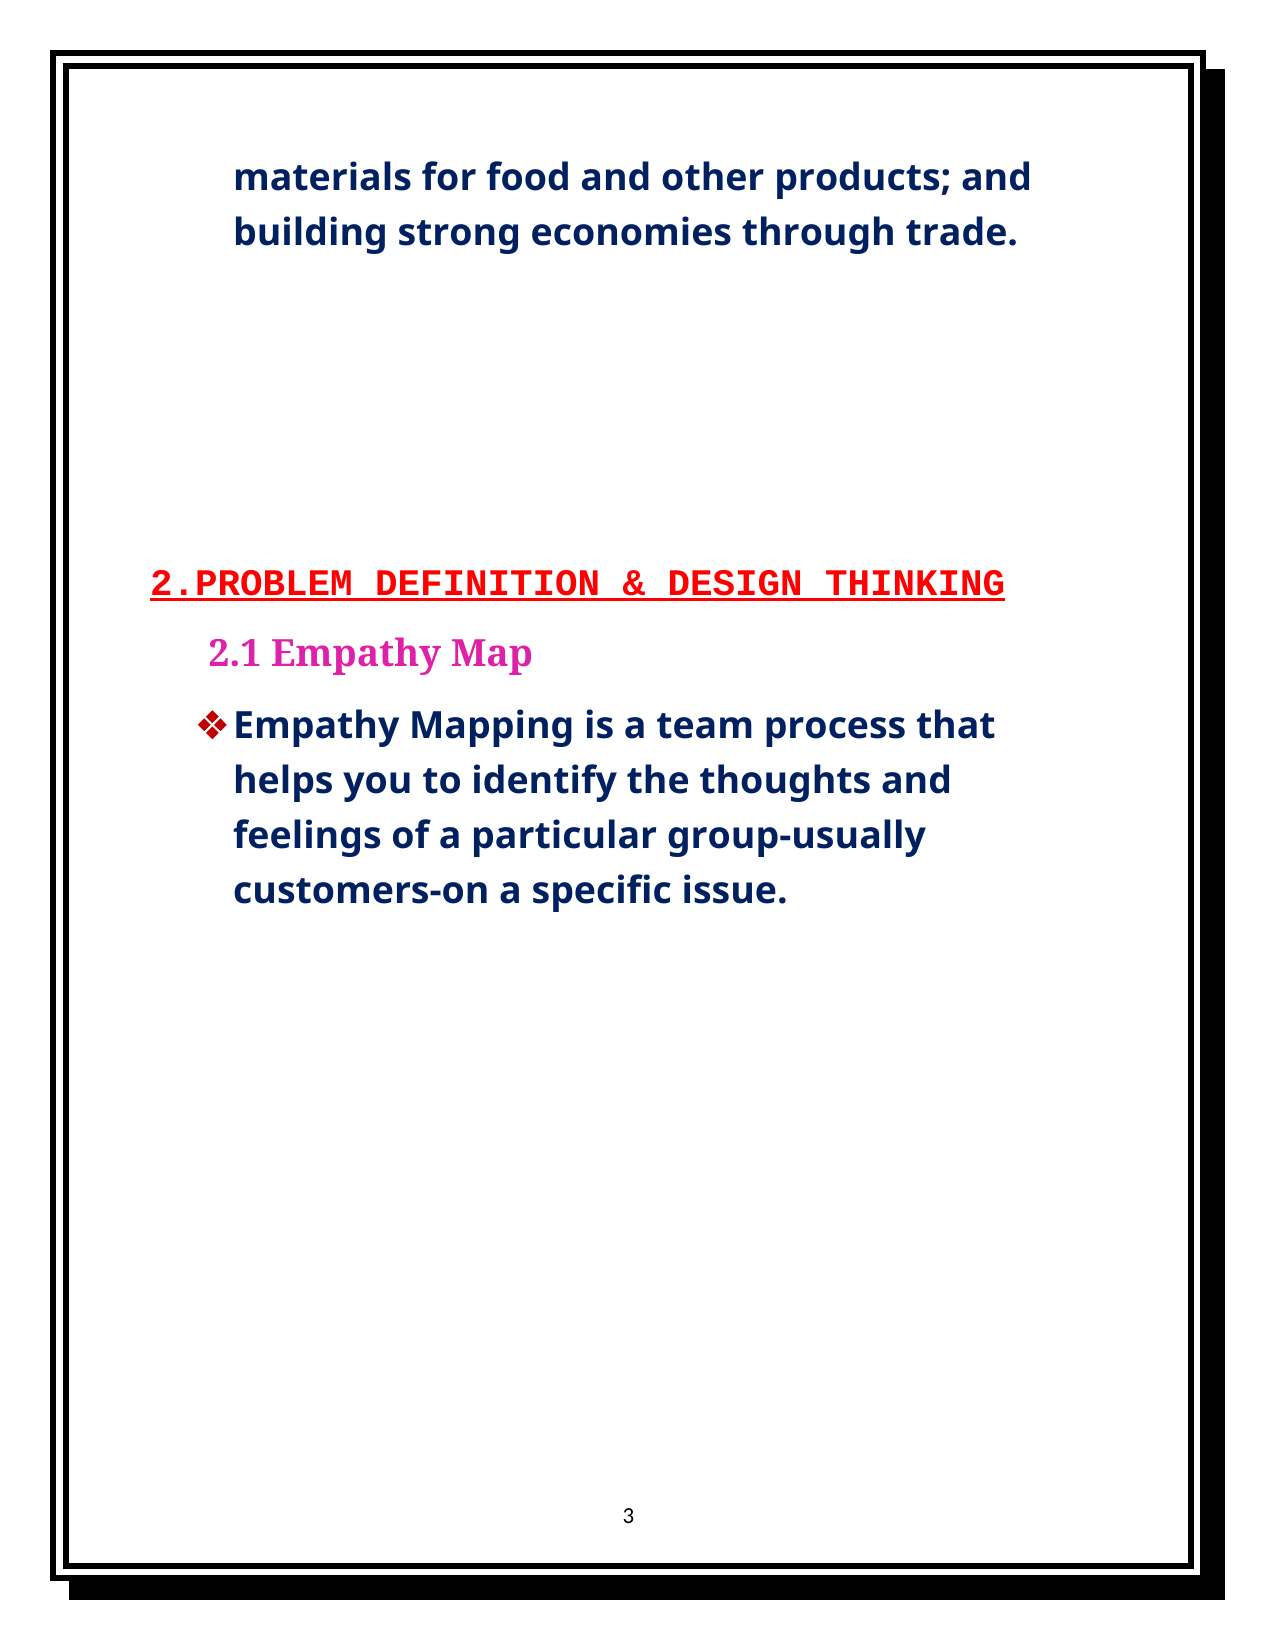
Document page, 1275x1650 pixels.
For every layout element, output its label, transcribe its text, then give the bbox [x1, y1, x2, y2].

text 2.1 Empathy Map [150, 626, 1106, 677]
text 2.PROBLEM DEFINITION & DESIGN THINKING [150, 564, 1106, 606]
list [195, 150, 1106, 256]
list Empathy Mapping is a team process that helps you to identify the thoughts and feelings of a particular group-usually customers-on a specific issue. [195, 698, 1106, 914]
